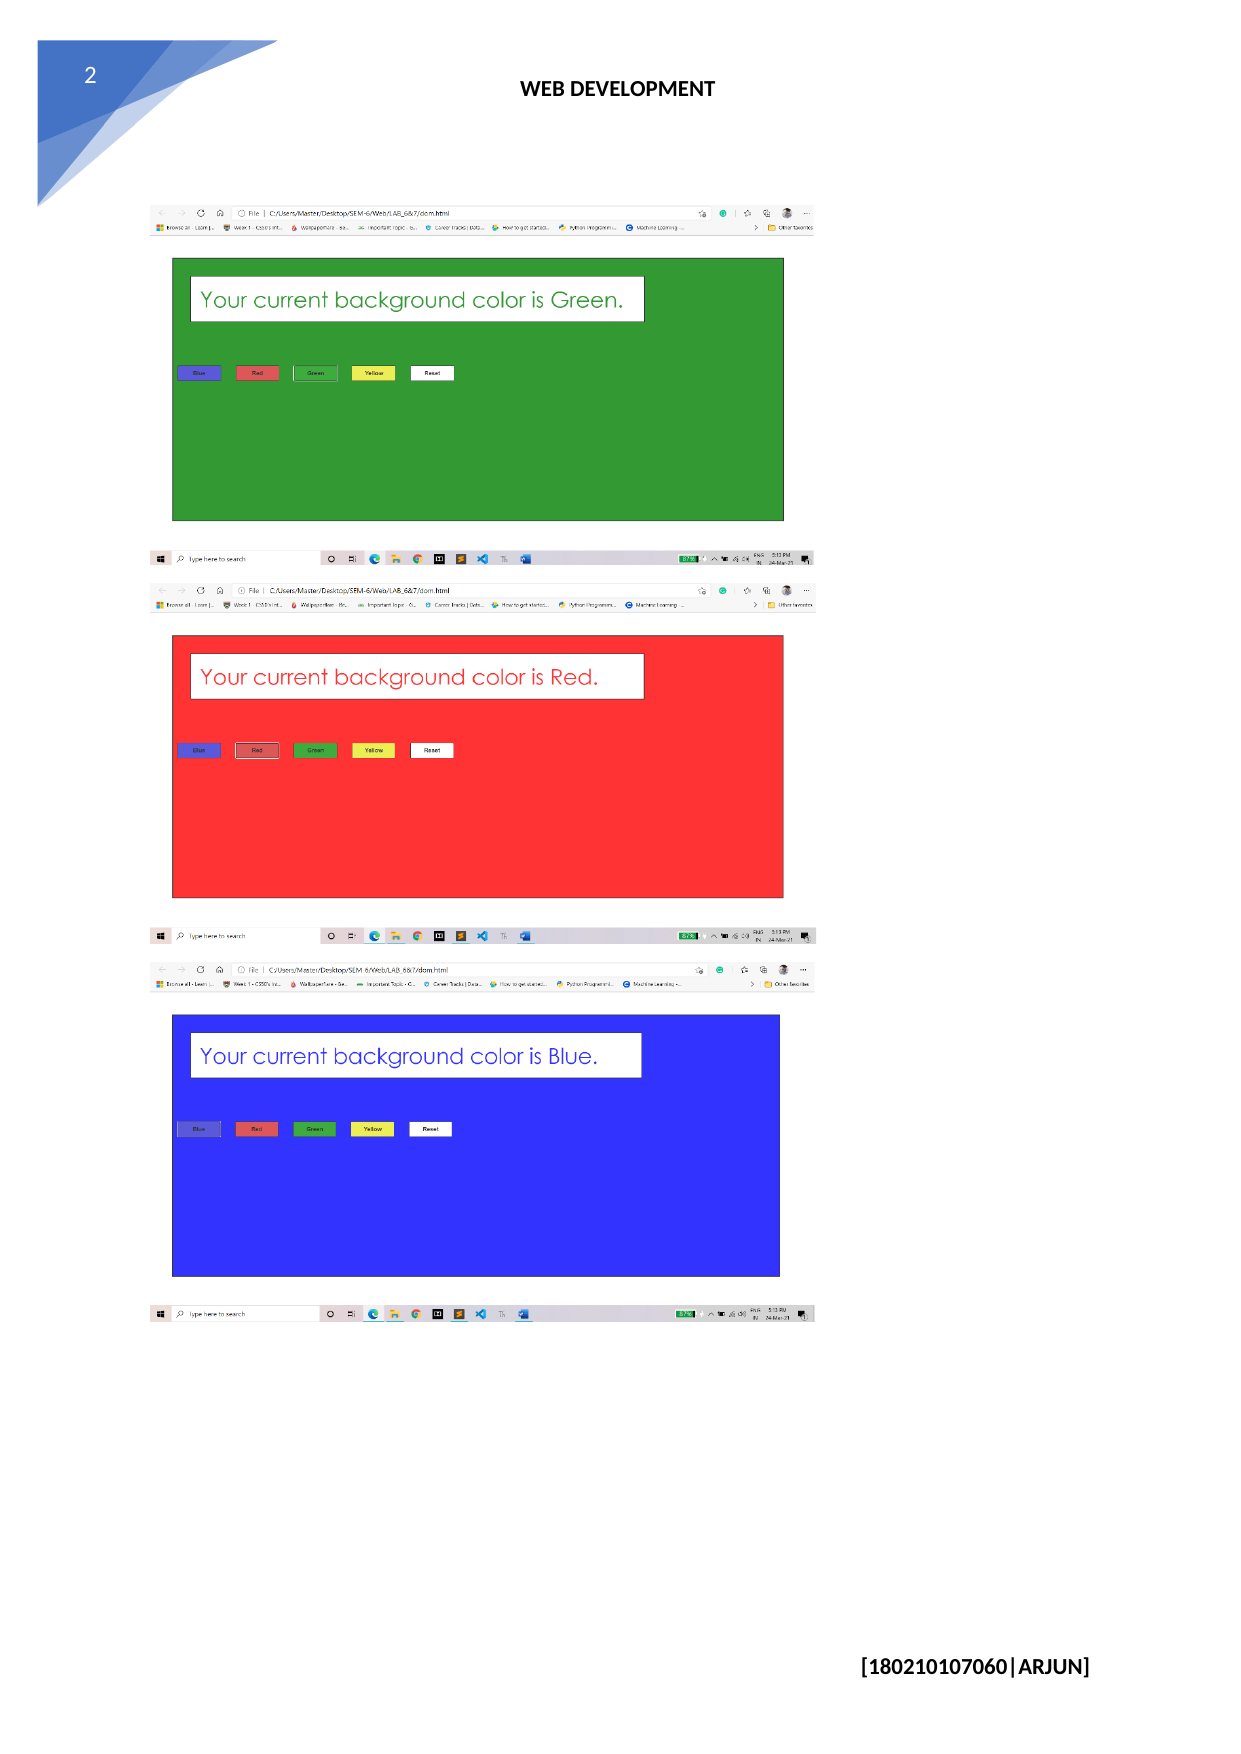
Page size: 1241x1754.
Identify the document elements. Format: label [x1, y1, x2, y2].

picture [150, 962, 815, 1322]
picture [37, 40, 814, 565]
picture [150, 583, 817, 944]
